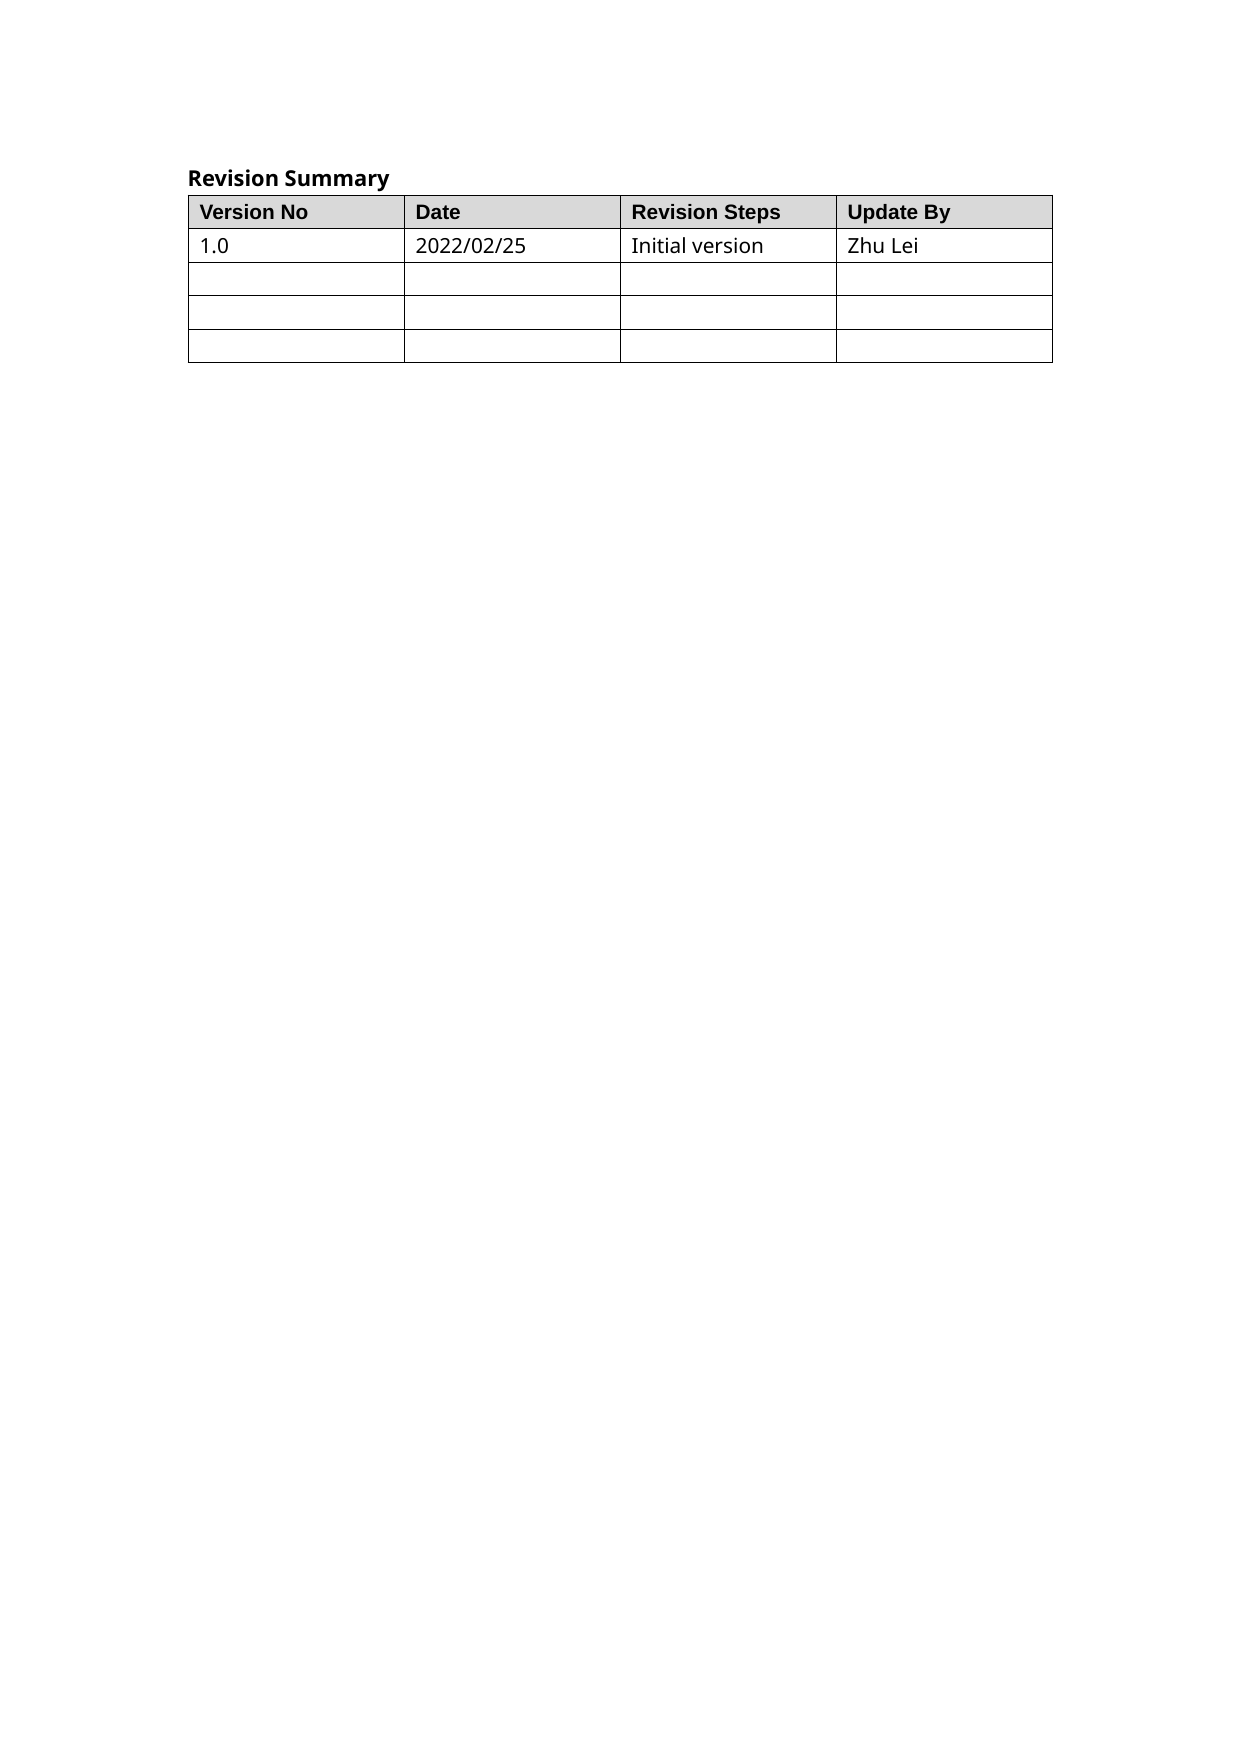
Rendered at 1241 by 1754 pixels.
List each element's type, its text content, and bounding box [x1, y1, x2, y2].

table_cell [621, 296, 836, 329]
table_cell [405, 263, 620, 295]
table_cell Initial version [621, 229, 836, 262]
table_cell [189, 330, 404, 362]
table_cell [189, 263, 404, 295]
table_cell [837, 296, 1052, 329]
table_cell [621, 263, 836, 295]
table_cell 1.0 [189, 229, 404, 262]
table_header Date [405, 196, 620, 228]
table_cell Zhu Lei [837, 229, 1052, 262]
table_header Version No [189, 196, 404, 228]
table_cell 2022/02/25 [405, 229, 620, 262]
text Revision Summary [187, 162, 1053, 194]
table_cell [837, 263, 1052, 295]
table_cell [621, 330, 836, 362]
table_cell [405, 330, 620, 362]
table_header Revision Steps [621, 196, 836, 228]
table_cell [837, 330, 1052, 362]
table_header Update By [837, 196, 1052, 228]
table_cell [405, 296, 620, 329]
table_cell [189, 296, 404, 329]
